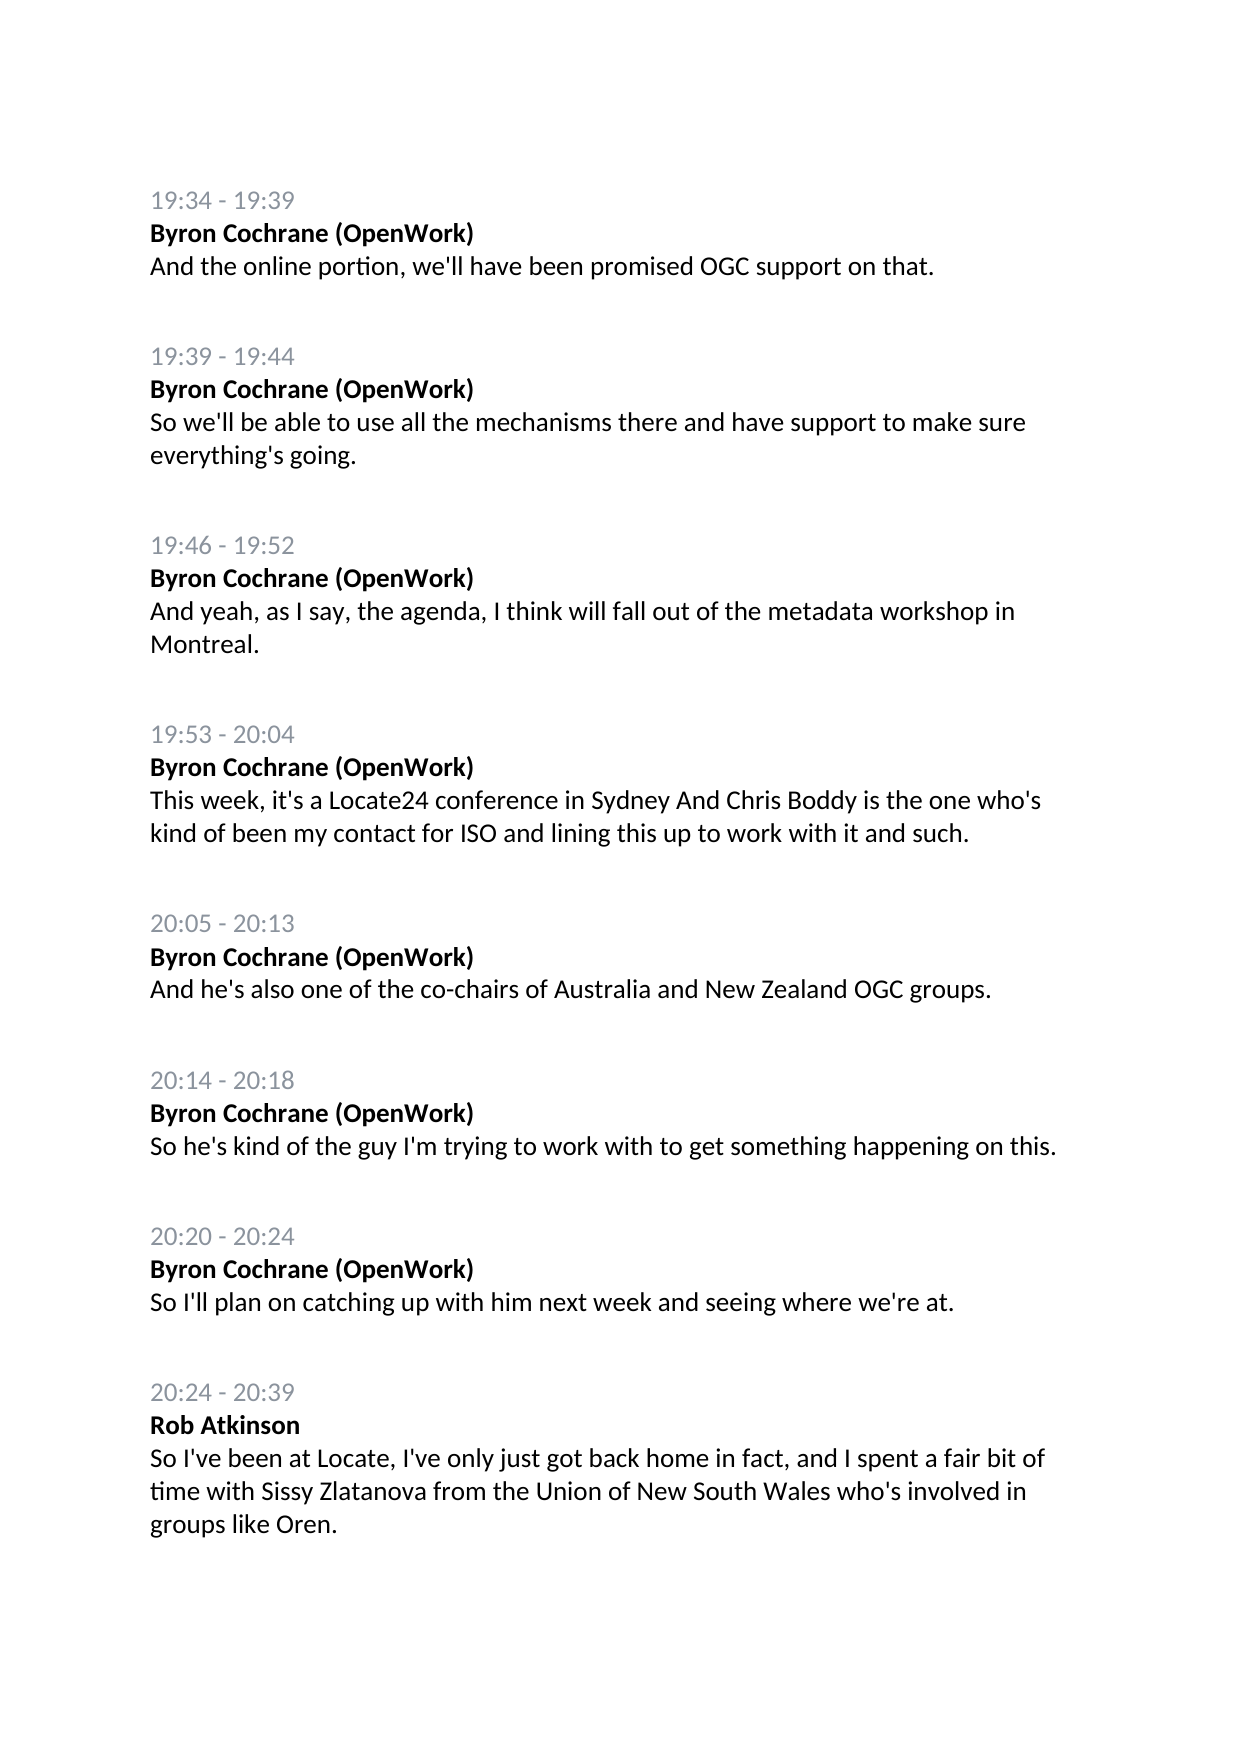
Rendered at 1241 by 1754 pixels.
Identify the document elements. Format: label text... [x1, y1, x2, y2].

text 19:39 - 19:44 Byron Cochrane (OpenWork) So we'll be able to use all the mechanisms there and have support to make sure everything's going. [150, 306, 1090, 495]
text 19:34 - 19:39 Byron Cochrane (OpenWork) And the online portion, we'll have been promised OGC support on that. [150, 150, 1090, 306]
text 20:20 - 20:24 Byron Cochrane (OpenWork) So I'll plan on catching up with him next week and seeing where we're at. [150, 1186, 1090, 1342]
text 19:53 - 20:04 Byron Cochrane (OpenWork) This week, it's a Locate24 conference in Sydney And Chris Boddy is the one who's kind of been my contact for ISO and lining this up to work with it and such. [150, 684, 1090, 874]
text 19:46 - 19:52 Byron Cochrane (OpenWork) And yeah, as I say, the agenda, I think will fall out of the metadata workshop in Montreal. [150, 495, 1090, 684]
text 20:05 - 20:13 Byron Cochrane (OpenWork) And he's also one of the co-chairs of Australia and New Zealand OGC groups. [150, 874, 1090, 1030]
text 20:14 - 20:18 Byron Cochrane (OpenWork) So he's kind of the guy I'm trying to work with to get something happening on this. [150, 1030, 1090, 1186]
text 20:24 - 20:39 Rob Atkinson So I've been at Locate, I've only just got back home in fact, and I spent a fair bit of time with Sissy Zlatanova from the Union of New South Wales who's involved in groups like Oren. [150, 1342, 1090, 1564]
